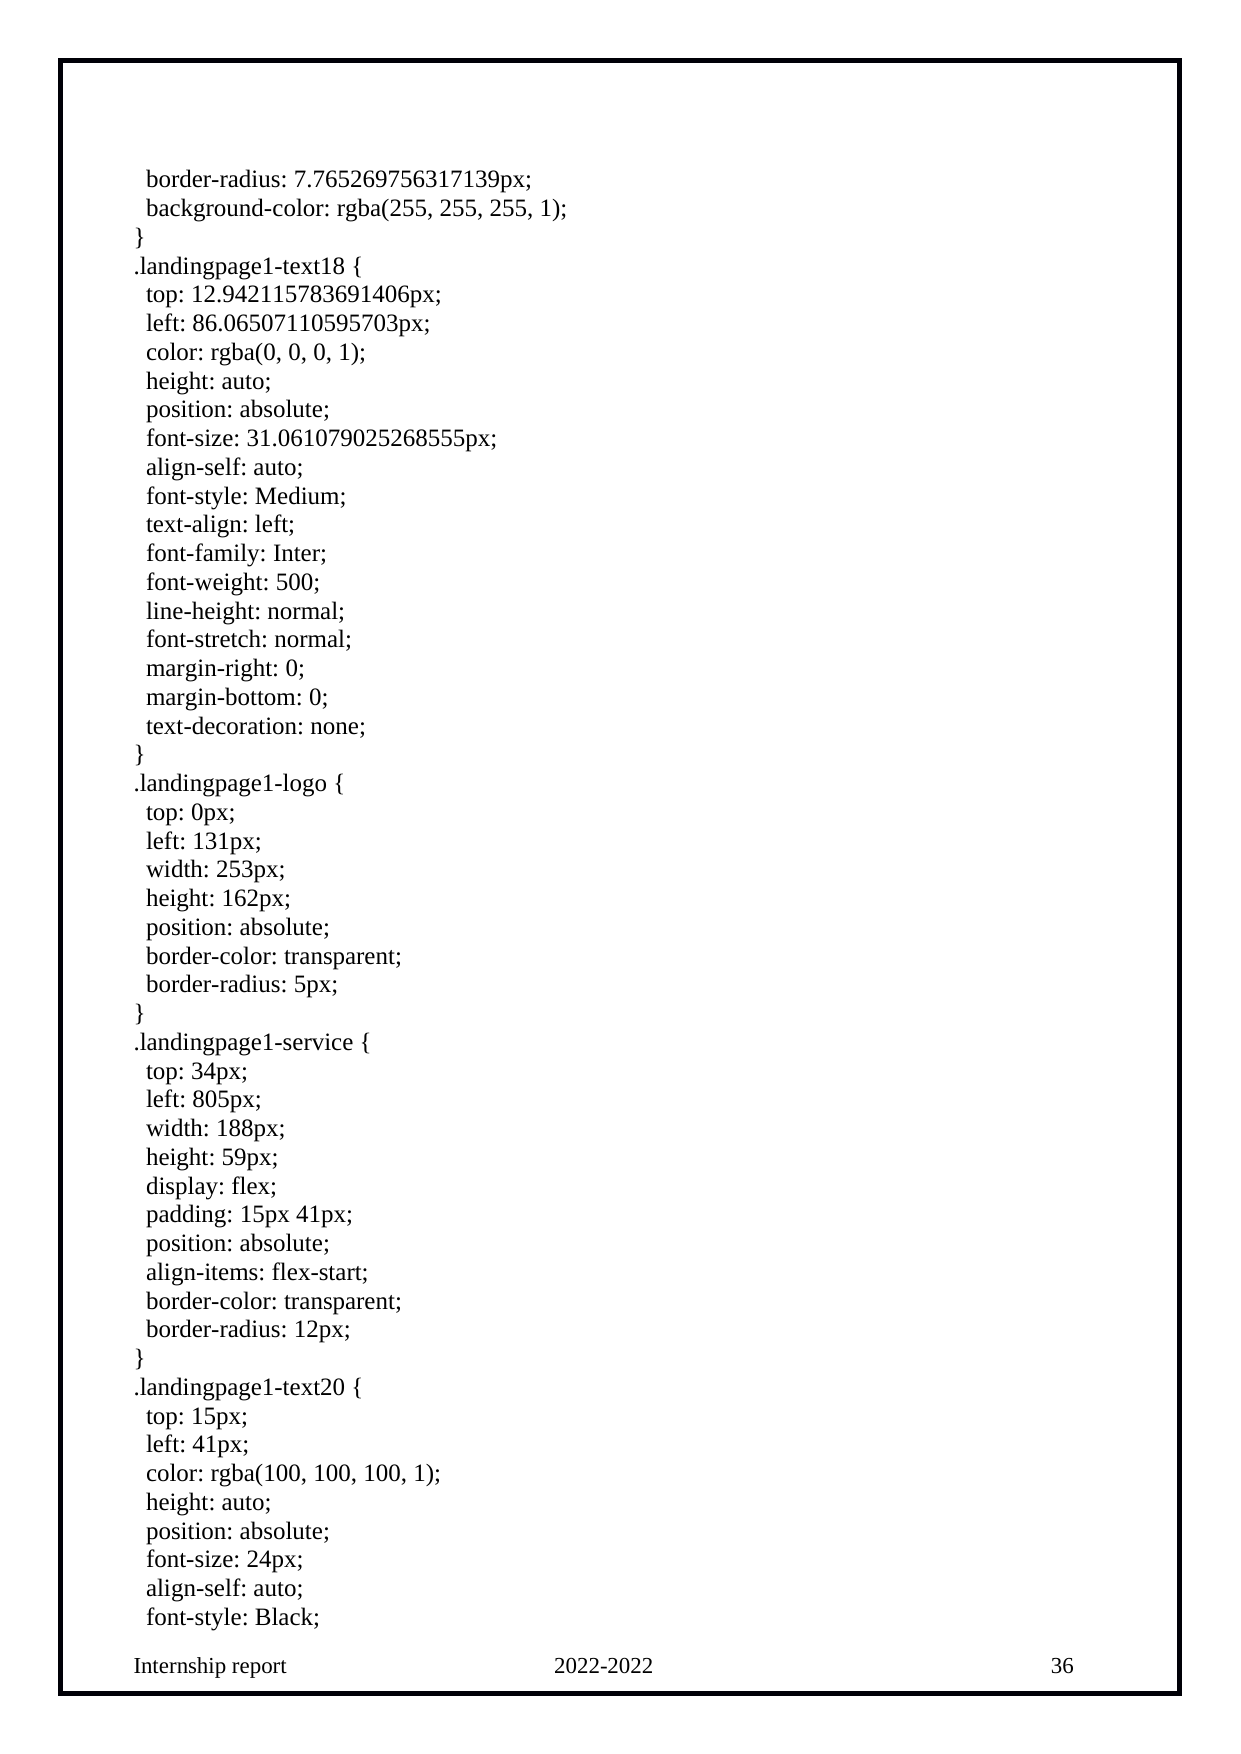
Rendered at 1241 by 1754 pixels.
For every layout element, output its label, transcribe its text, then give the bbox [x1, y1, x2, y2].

text top: 15px; [133, 1401, 1113, 1429]
text position: absolute; [133, 394, 1113, 423]
text width: 188px; [133, 1113, 1113, 1142]
text line-height: normal; [133, 596, 1113, 624]
text margin-right: 0; [133, 653, 1113, 682]
text border-radius: 7.765269756317139px; [133, 164, 1113, 193]
text top: 12.942115783691406px; [133, 279, 1113, 308]
text border-radius: 12px; [133, 1314, 1113, 1343]
text align-items: flex-start; [133, 1257, 1113, 1286]
text } [133, 998, 1113, 1027]
text .landingpage1-text20 { [133, 1372, 1113, 1401]
text margin-bottom: 0; [133, 682, 1113, 711]
text left: 131px; [133, 826, 1113, 854]
text position: absolute; [133, 1516, 1113, 1544]
text font-stretch: normal; [133, 624, 1113, 653]
text border-radius: 5px; [133, 969, 1113, 998]
text color: rgba(100, 100, 100, 1); [133, 1458, 1113, 1487]
text font-size: 31.061079025268555px; [133, 423, 1113, 452]
text text-decoration: none; [133, 711, 1113, 739]
text } [133, 1343, 1113, 1372]
text font-size: 24px; [133, 1544, 1113, 1573]
text left: 41px; [133, 1429, 1113, 1458]
text .landingpage1-logo { [133, 768, 1113, 797]
text align-self: auto; [133, 452, 1113, 481]
text height: 162px; [133, 883, 1113, 912]
text font-weight: 500; [133, 567, 1113, 596]
text border-color: transparent; [133, 1286, 1113, 1314]
text display: flex; [133, 1171, 1113, 1199]
text .landingpage1-text18 { [133, 251, 1113, 279]
text padding: 15px 41px; [133, 1199, 1113, 1228]
text position: absolute; [133, 912, 1113, 941]
text font-style: Black; [133, 1602, 1113, 1631]
text color: rgba(0, 0, 0, 1); [133, 337, 1113, 366]
text border-color: transparent; [133, 941, 1113, 969]
text } [133, 739, 1113, 768]
text height: auto; [133, 366, 1113, 394]
text top: 0px; [133, 797, 1113, 826]
text font-family: Inter; [133, 538, 1113, 567]
text text-align: left; [133, 509, 1113, 538]
text font-style: Medium; [133, 481, 1113, 509]
text align-self: auto; [133, 1573, 1113, 1602]
text top: 34px; [133, 1056, 1113, 1084]
text height: auto; [133, 1487, 1113, 1516]
text width: 253px; [133, 854, 1113, 883]
text left: 805px; [133, 1084, 1113, 1113]
text background-color: rgba(255, 255, 255, 1); [133, 193, 1113, 222]
text left: 86.06507110595703px; [133, 308, 1113, 337]
text position: absolute; [133, 1228, 1113, 1257]
text height: 59px; [133, 1142, 1113, 1171]
text .landingpage1-service { [133, 1027, 1113, 1056]
text } [133, 222, 1113, 251]
